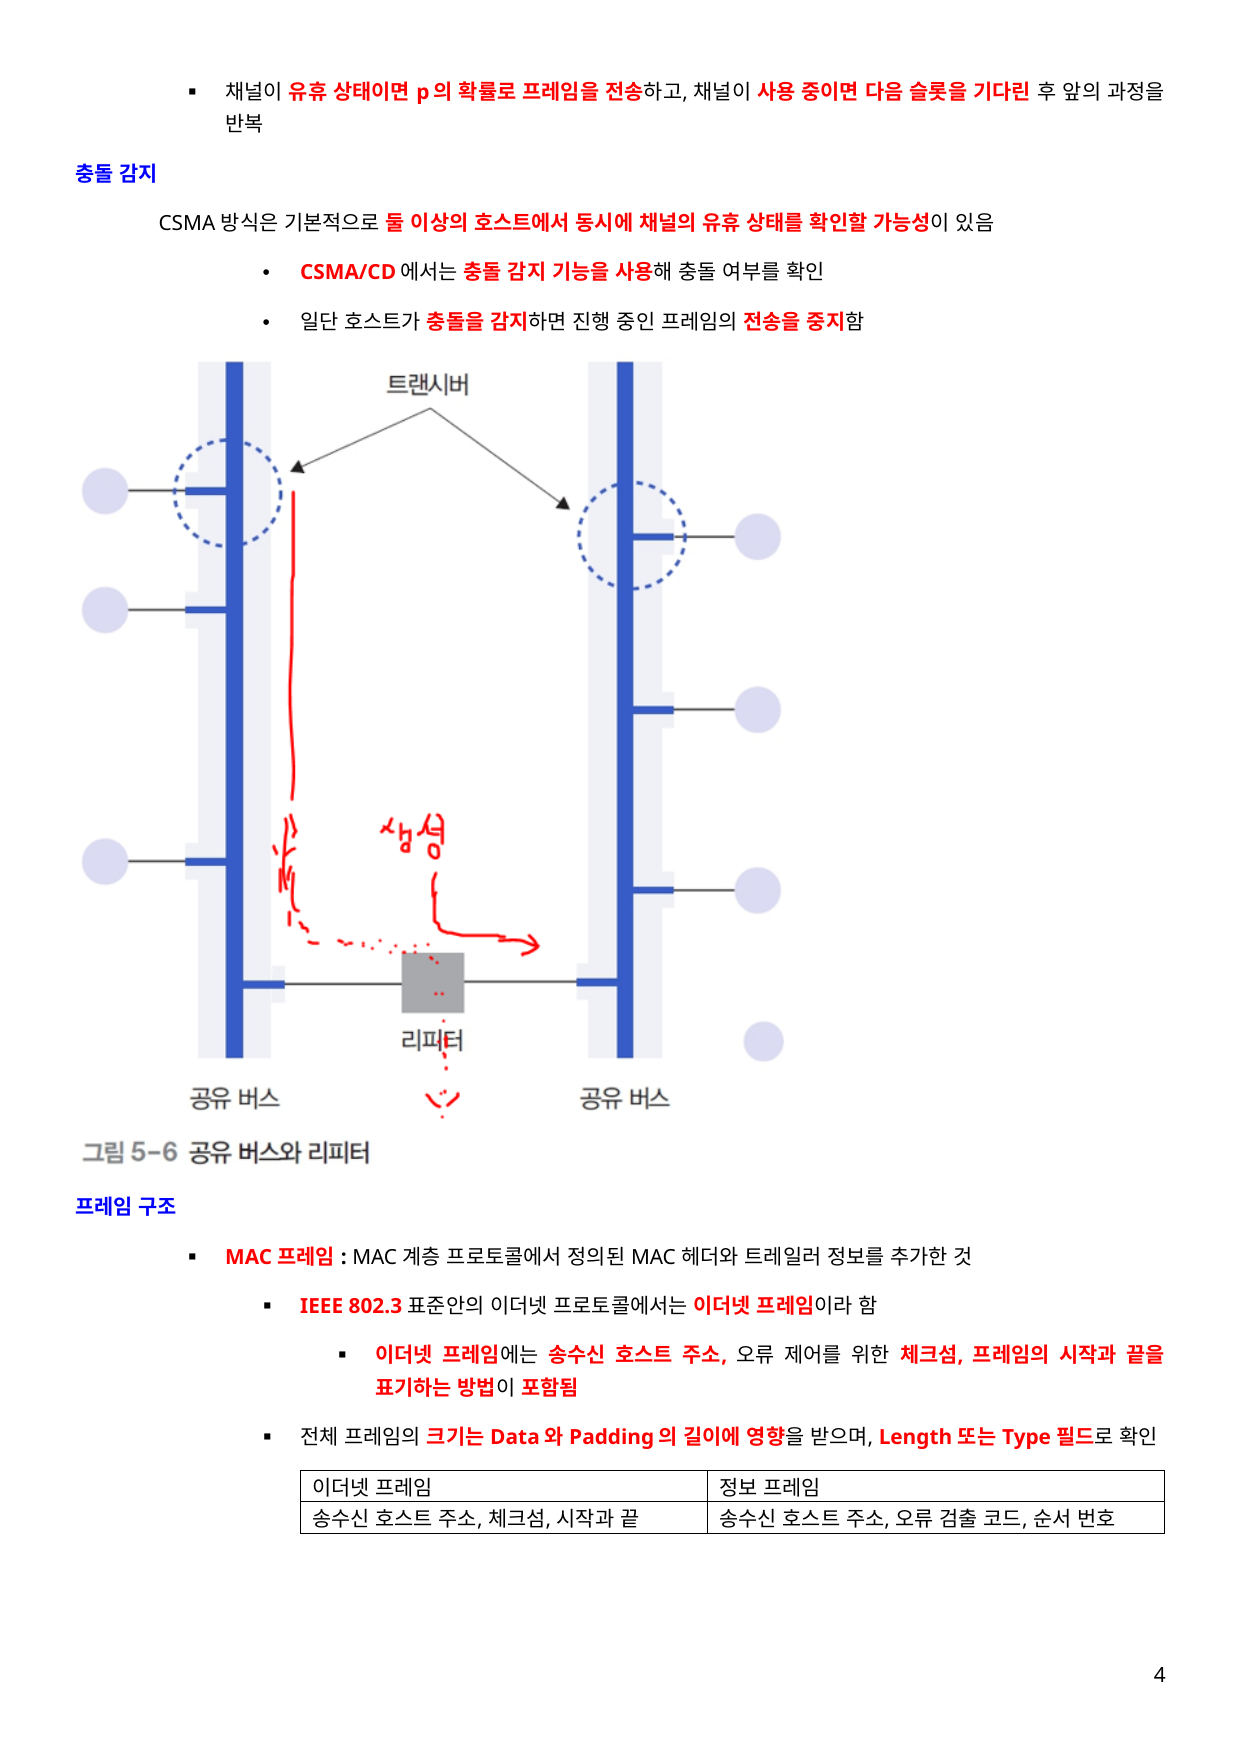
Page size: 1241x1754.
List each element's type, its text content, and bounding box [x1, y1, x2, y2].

table_cell 송수신 호스트 주소, 체크섬, 시작과 끝 [301, 1502, 707, 1533]
list MAC 프레임 : MAC 계층 프로토콜에서 정의된 MAC 헤더와 트레일러 정보를 추가한 것 [187, 1240, 1165, 1270]
text 충돌 감지 [75, 157, 1165, 187]
table_header 정보 프레임 [708, 1471, 1164, 1501]
list 전체 프레임의 크기는 Data와 Padding의 길이에 영향을 받으며, Length 또는 Type 필드로 확인 [262, 1421, 1165, 1451]
text CSMA 방식은 기본적으로 둘 이상의 호스트에서 동시에 채널의 유휴 상태를 확인할 가능성이 있음 [75, 206, 1165, 237]
list CSMA/CD에서는 충돌 감지 기능을 사용해 충돌 여부를 확인 [262, 256, 1165, 286]
list 일단 호스트가 충돌을 감지하면 진행 중인 프레임의 전송을 중지함 [262, 305, 1165, 335]
list IEEE 802.3 표준안의 이더넷 프로토콜에서는 이더넷 프레임이라 함 [262, 1289, 1165, 1319]
picture [75, 354, 789, 1172]
list 채널이 유휴 상태이면 p의 확률로 프레임을 전송하고, 채널이 사용 중이면 다음 슬롯을 기다린 후 앞의 과정을 반복 [187, 75, 1165, 138]
list 이더넷 프레임에는 송수신 호스트 주소, 오류 제어를 위한 체크섬, 프레임의 시작과 끝을 표기하는 방법이 포함됨 [337, 1339, 1165, 1402]
table_cell 송수신 호스트 주소, 오류 검출 코드, 순서 번호 [708, 1502, 1164, 1533]
text 프레임 구조 [75, 1191, 1165, 1221]
table_header 이더넷 프레임 [301, 1471, 707, 1501]
